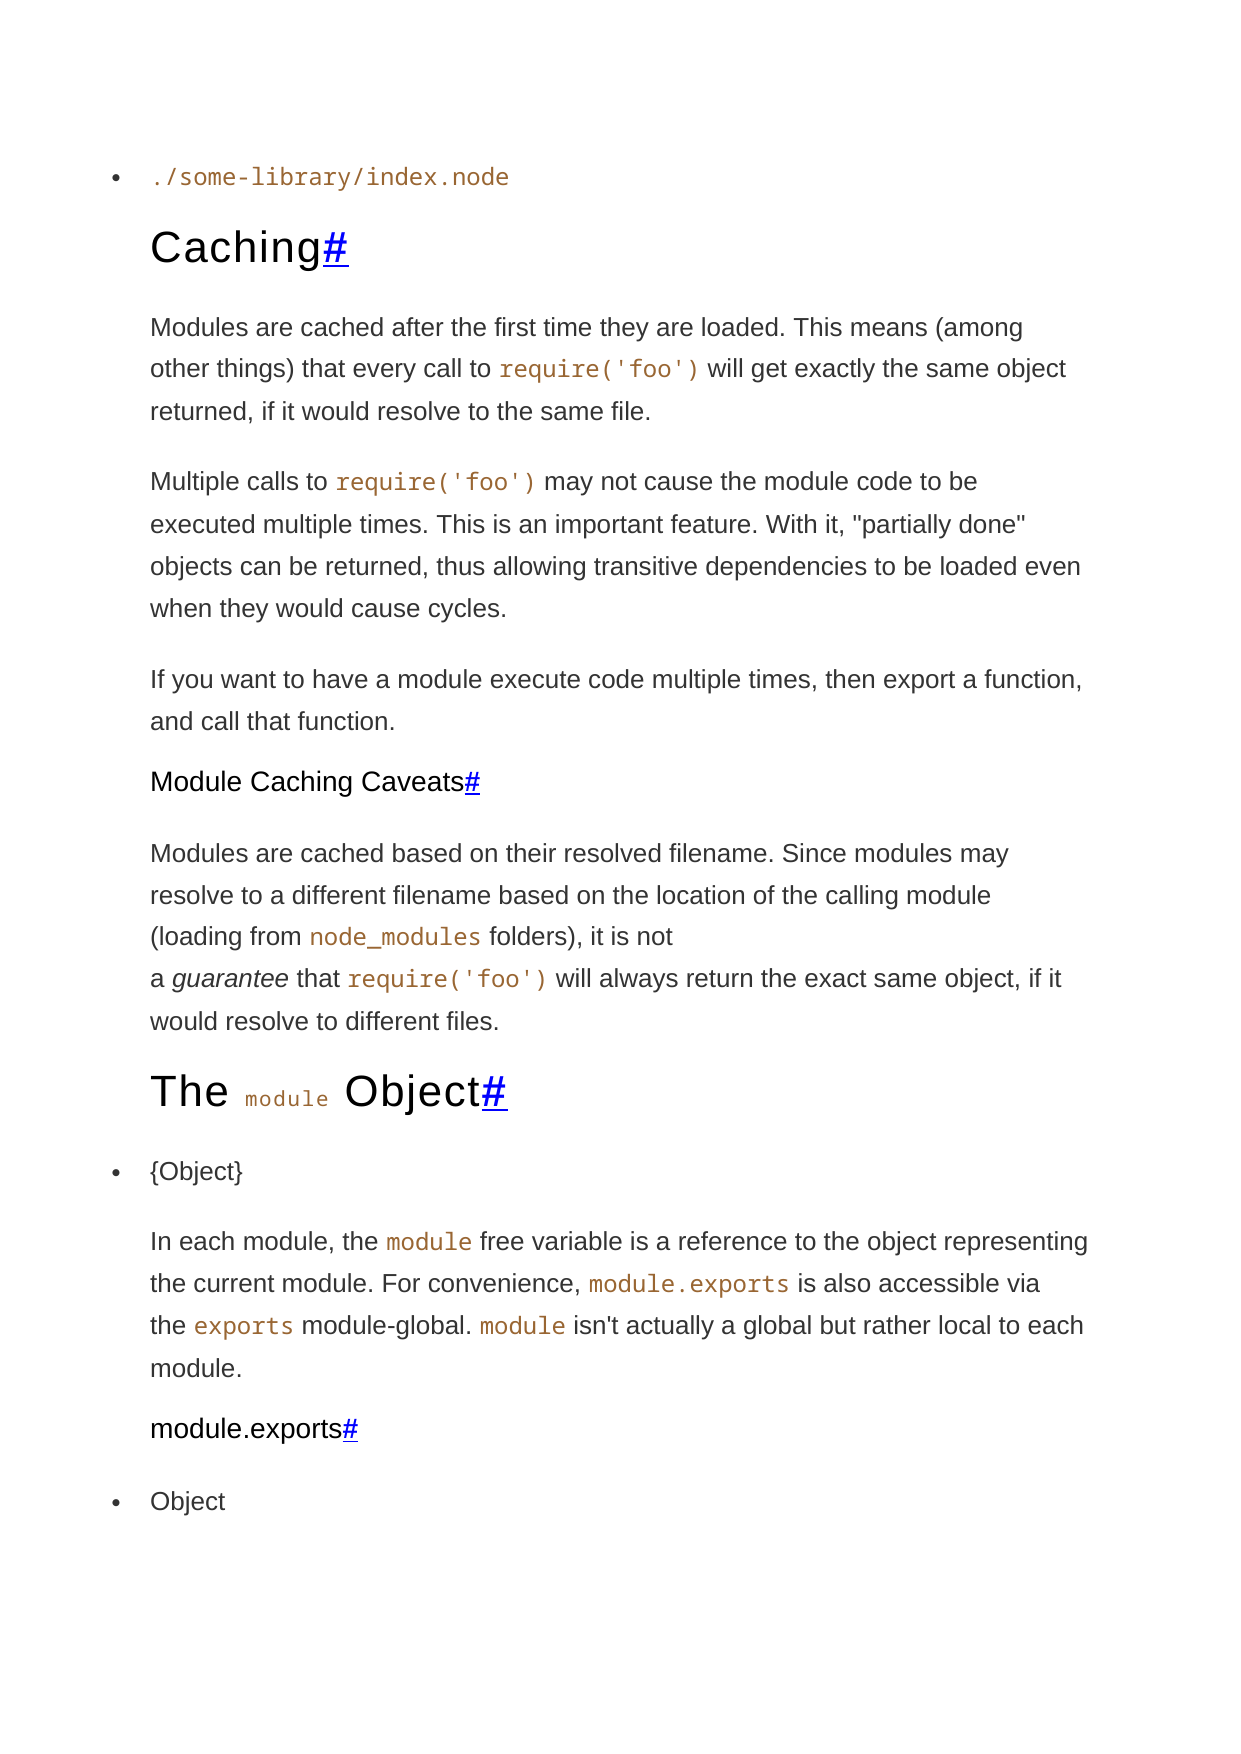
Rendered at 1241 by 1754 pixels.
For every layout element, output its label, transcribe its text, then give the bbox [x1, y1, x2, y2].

text The module Object# [150, 1065, 1090, 1115]
text Multiple calls to require('foo') may not cause the module code to be executed multiple times. This is an important feature. With it, "partially done" objects can be returned, thus allowing transitive dependencies to be loaded even when they would cause cycles. [150, 455, 1090, 623]
list Object [112, 1474, 1090, 1516]
text module.exports# [150, 1412, 1090, 1444]
text Modules are cached after the first time they are loaded. This means (among other things) that every call to require('foo') will get exactly the same object returned, if it would resolve to the same file. [150, 301, 1090, 426]
list ./some-library/index.node [112, 150, 1090, 192]
text In each module, the module free variable is a reference to the object representing the current module. For convenience, module.exports is also accessible via the exports module-global. module isn't actually a global but rather local to each module. [150, 1216, 1090, 1383]
text Module Caching Caveats# [150, 765, 1090, 797]
text If you want to have a module execute code multiple times, then export a function, and call that function. [150, 652, 1090, 736]
text Caching# [150, 221, 1090, 271]
text Modules are cached based on their resolved filename. Since modules may resolve to a different filename based on the location of the calling module (loading from node_modules folders), it is not a guarantee that require('foo') will always return the exact same object, if it would resolve to different files. [150, 826, 1090, 1036]
list {Object} [112, 1144, 1090, 1186]
